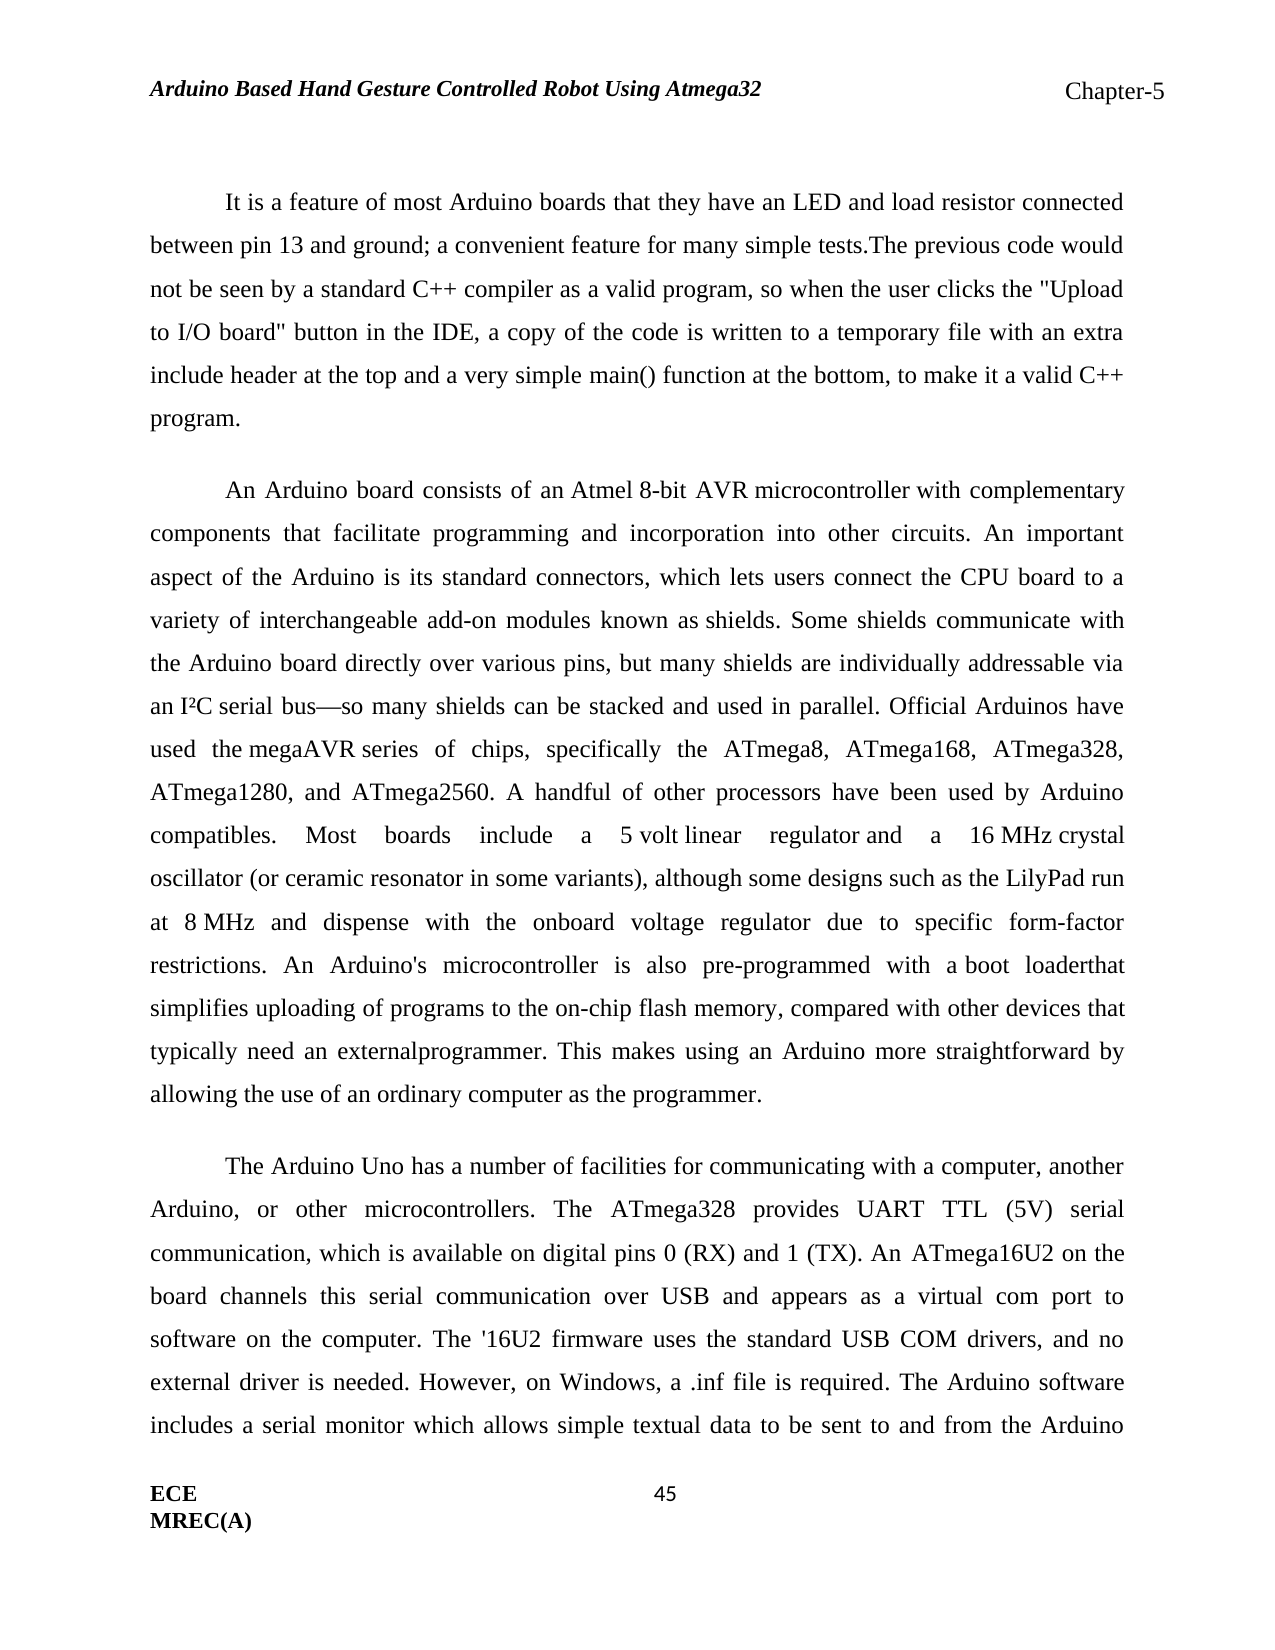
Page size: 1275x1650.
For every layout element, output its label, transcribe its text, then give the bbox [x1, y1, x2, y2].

text It is a feature of most Arduino boards that they have an LED and load resistor connected between pin 13 and ground; a convenient feature for many simple tests.The previous code would not be seen by a standard C++ compiler as a valid program, so when the user clicks the "Upload to I/O board" button in the IDE, a copy of the code is written to a temporary file with an extra include header at the top and a very simple main() function at the bottom, to make it a valid C++ program. [150, 187, 1125, 432]
text An Arduino board consists of an Atmel 8-bit AVR microcontroller with complementary components that facilitate programming and incorporation into other circuits. An important aspect of the Arduino is its standard connectors, which lets users connect the CPU board to a variety of interchangeable add-on modules known as shields. Some shields communicate with the Arduino board directly over various pins, but many shields are individually addressable via an I²C serial bus—so many shields can be stacked and used in parallel. Official Arduinos have used the megaAVR series of chips, specifically the ATmega8, ATmega168, ATmega328, ATmega1280, and ATmega2560. A handful of other processors have been used by Arduino compatibles. Most boards include a 5 volt linear regulator and a 16 MHz crystal oscillator (or ceramic resonator in some variants), although some designs such as the LilyPad run at 8 MHz and dispense with the onboard voltage regulator due to specific form-factor restrictions. An Arduino's microcontroller is also pre-programmed with a boot loaderthat simplifies uploading of programs to the on-chip flash memory, compared with other devices that typically need an externalprogrammer. This makes using an Arduino more straightforward by allowing the use of an ordinary computer as the programmer. [150, 475, 1125, 1108]
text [150, 1151, 1125, 1439]
